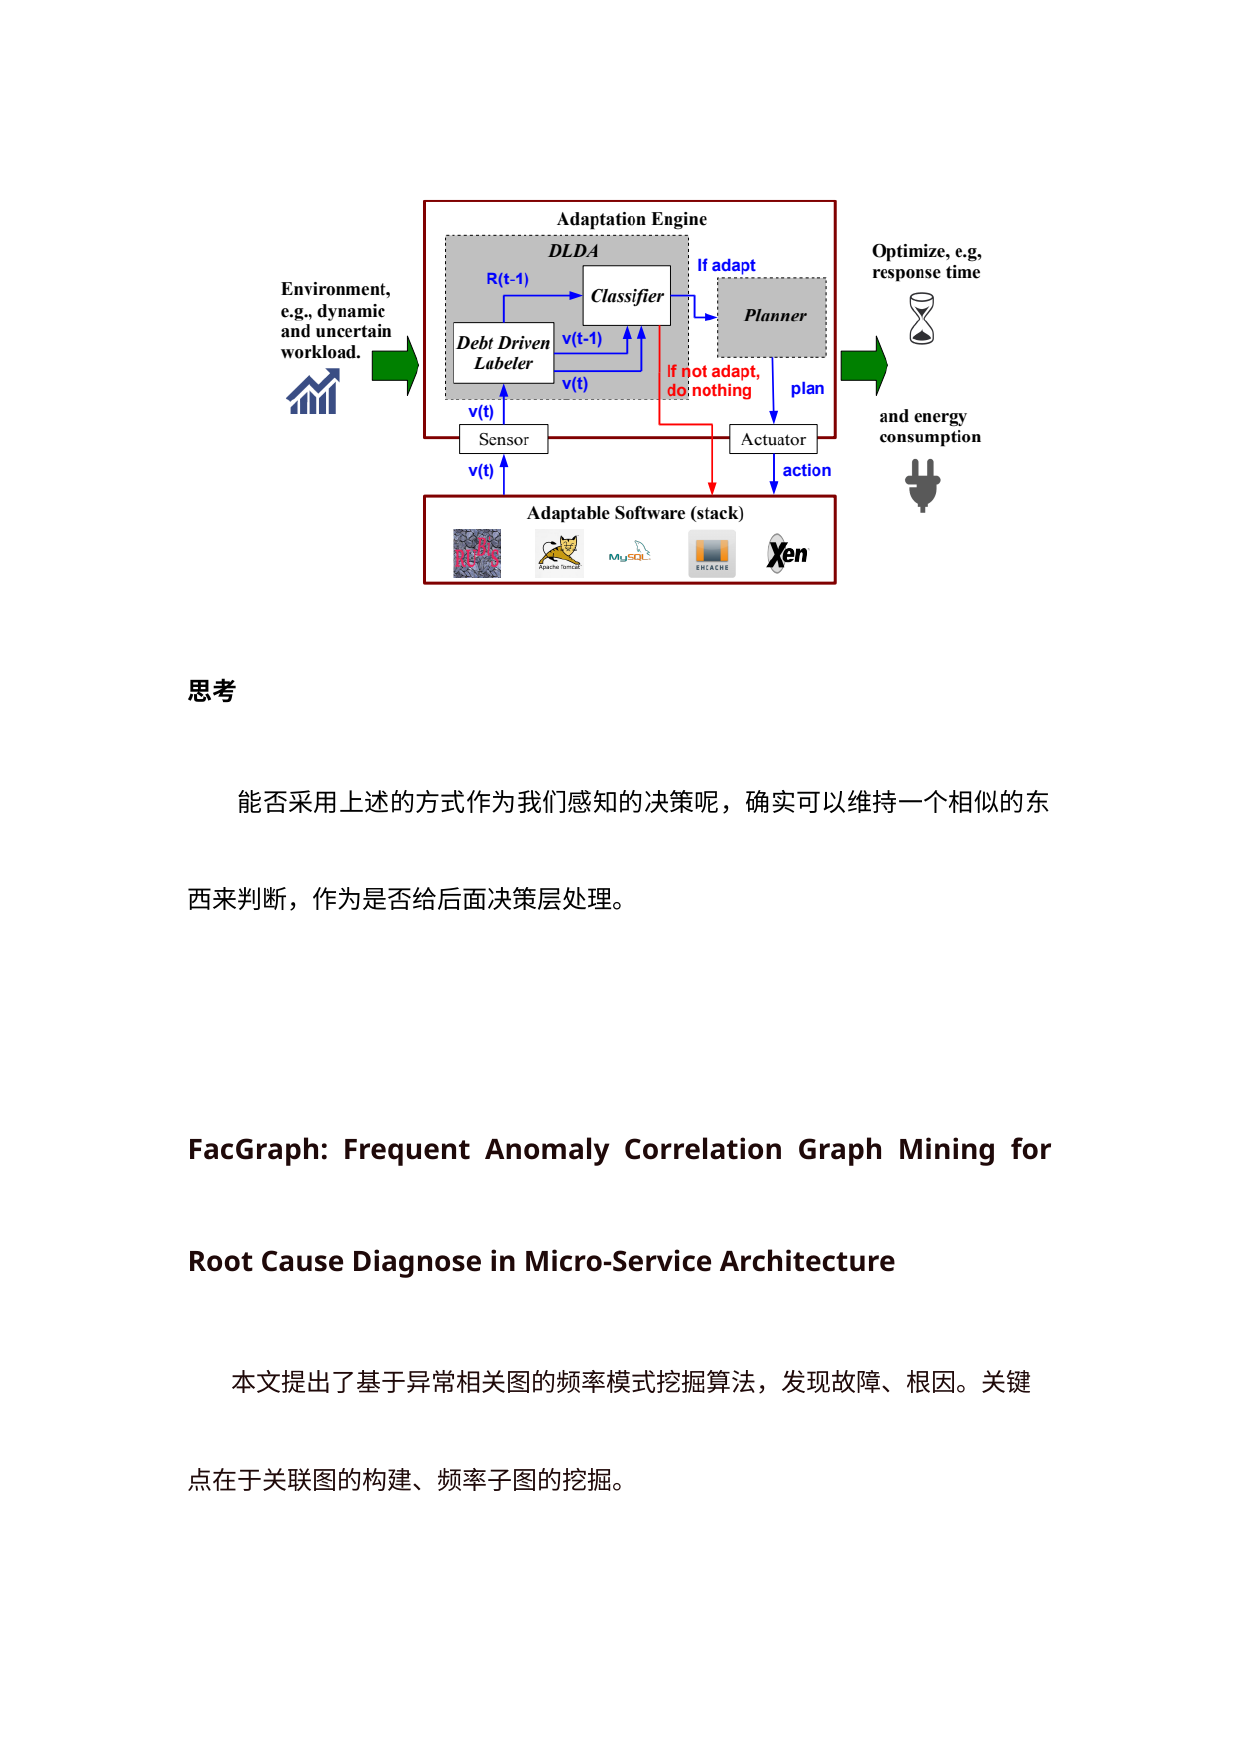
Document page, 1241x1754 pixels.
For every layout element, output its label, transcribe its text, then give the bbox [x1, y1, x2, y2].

text 能否采用上述的方式作为我们感知的决策呢，确实可以维持一个相似的东西来判断，作为是否给后面决策层处理。 [187, 768, 1053, 930]
text 本文提出了基于异常相关图的频率模式挖掘算法，发现故障、根因。关键点在于关联图的构建、频率子图的挖掘。 [187, 1348, 1053, 1511]
subtitle FacGraph: Frequent Anomaly Correlation Graph Mining for Root Cause Diagnose in Micro-Service Architecture [187, 1116, 1053, 1293]
picture [237, 162, 1103, 599]
subtitle 思考 [187, 657, 1053, 722]
